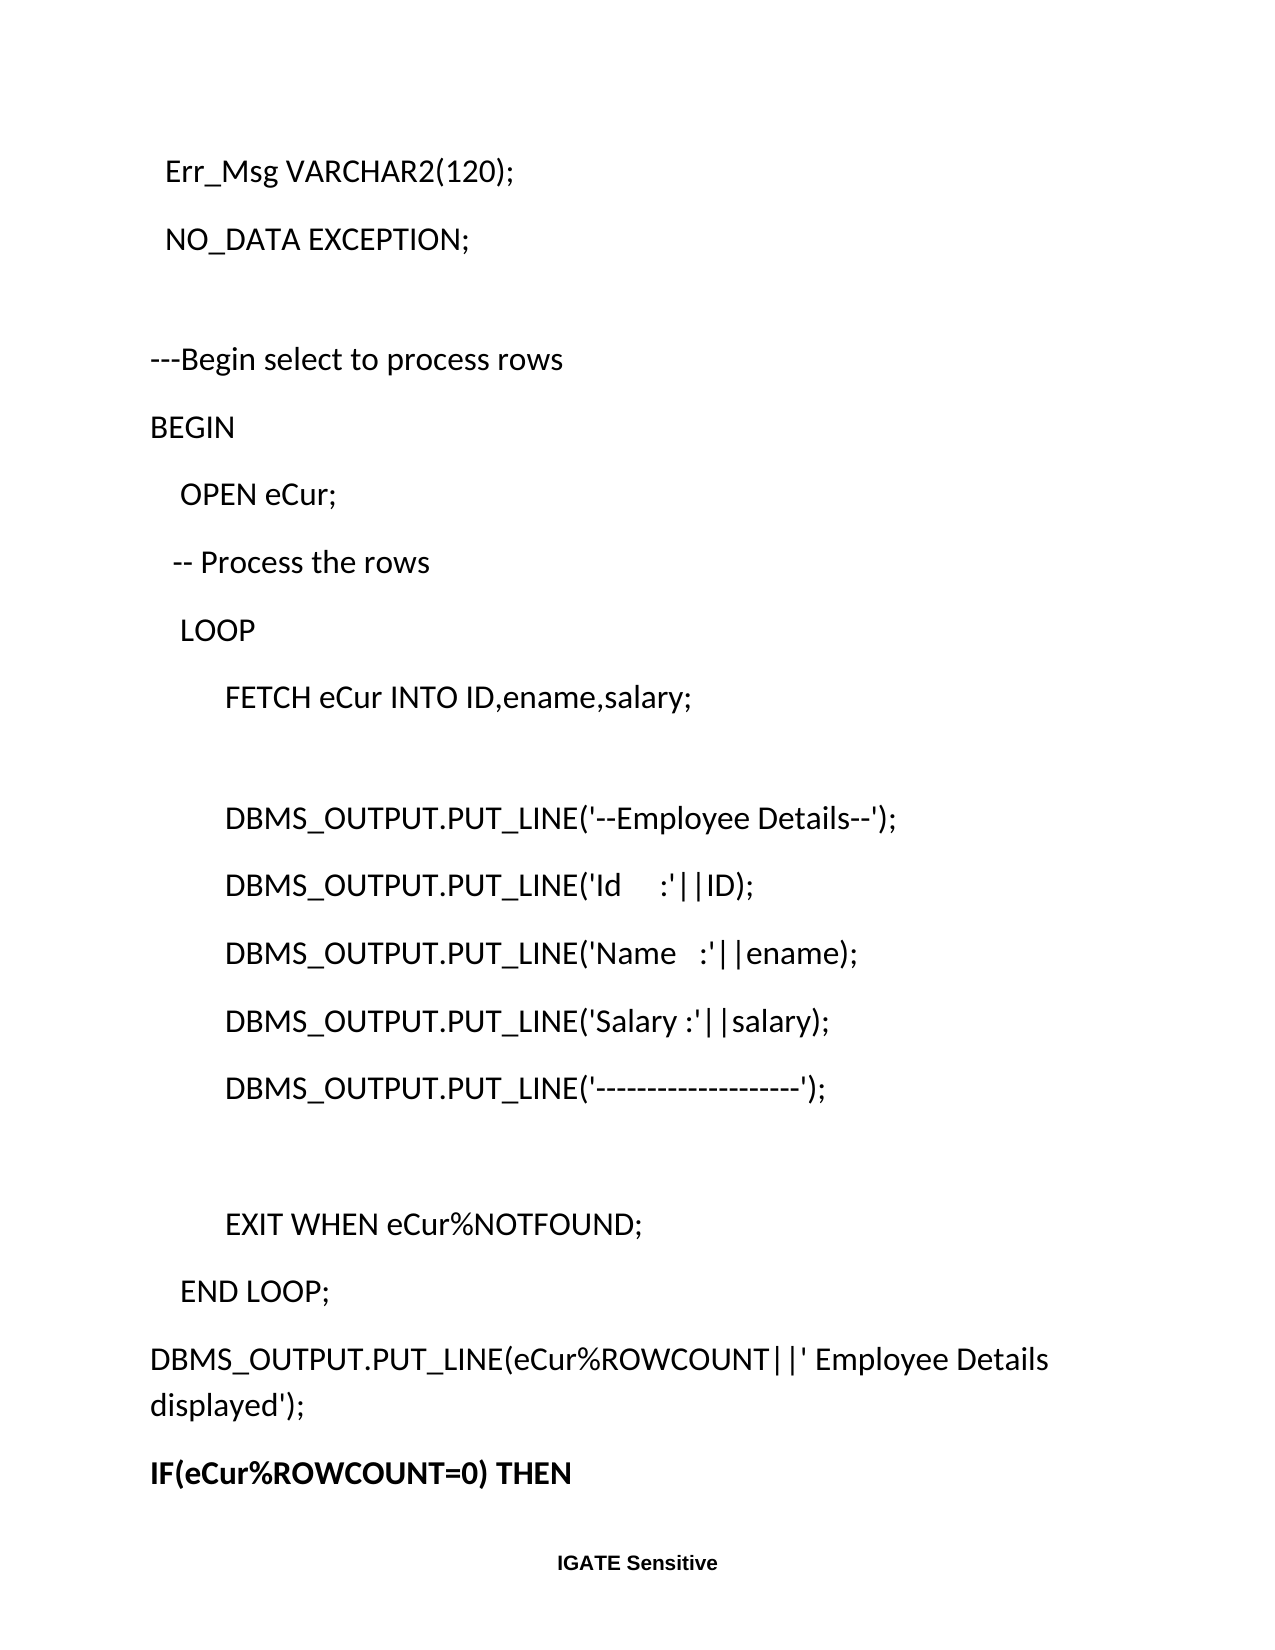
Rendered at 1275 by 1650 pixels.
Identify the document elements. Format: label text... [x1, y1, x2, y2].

text DBMS_OUTPUT.PUT_LINE('Salary :'||salary); [150, 1000, 1125, 1040]
text OPEN eCur; [150, 473, 1125, 514]
text Err_Msg VARCHAR2(120); [150, 150, 1125, 191]
text DBMS_OUTPUT.PUT_LINE(eCur%ROWCOUNT||' Employee Details displayed'); [150, 1338, 1125, 1425]
text -- Process the rows [150, 541, 1125, 582]
text NO_DATA EXCEPTION; [150, 218, 1125, 258]
text DBMS_OUTPUT.PUT_LINE('Id :'||ID); [150, 864, 1125, 905]
text DBMS_OUTPUT.PUT_LINE('--Employee Details--'); [150, 797, 1125, 838]
text IF(eCur%ROWCOUNT=0) THEN [150, 1452, 1125, 1493]
text BEGIN [150, 406, 1125, 447]
text DBMS_OUTPUT.PUT_LINE('--------------------'); [150, 1067, 1125, 1108]
text ---Begin select to process rows [150, 338, 1125, 379]
text EXIT WHEN eCur%NOTFOUND; [150, 1202, 1125, 1243]
text END LOOP; [150, 1270, 1125, 1311]
text FETCH eCur INTO ID,ename,salary; [150, 676, 1125, 717]
text DBMS_OUTPUT.PUT_LINE('Name :'||ename); [150, 932, 1125, 973]
text LOOP [150, 609, 1125, 649]
